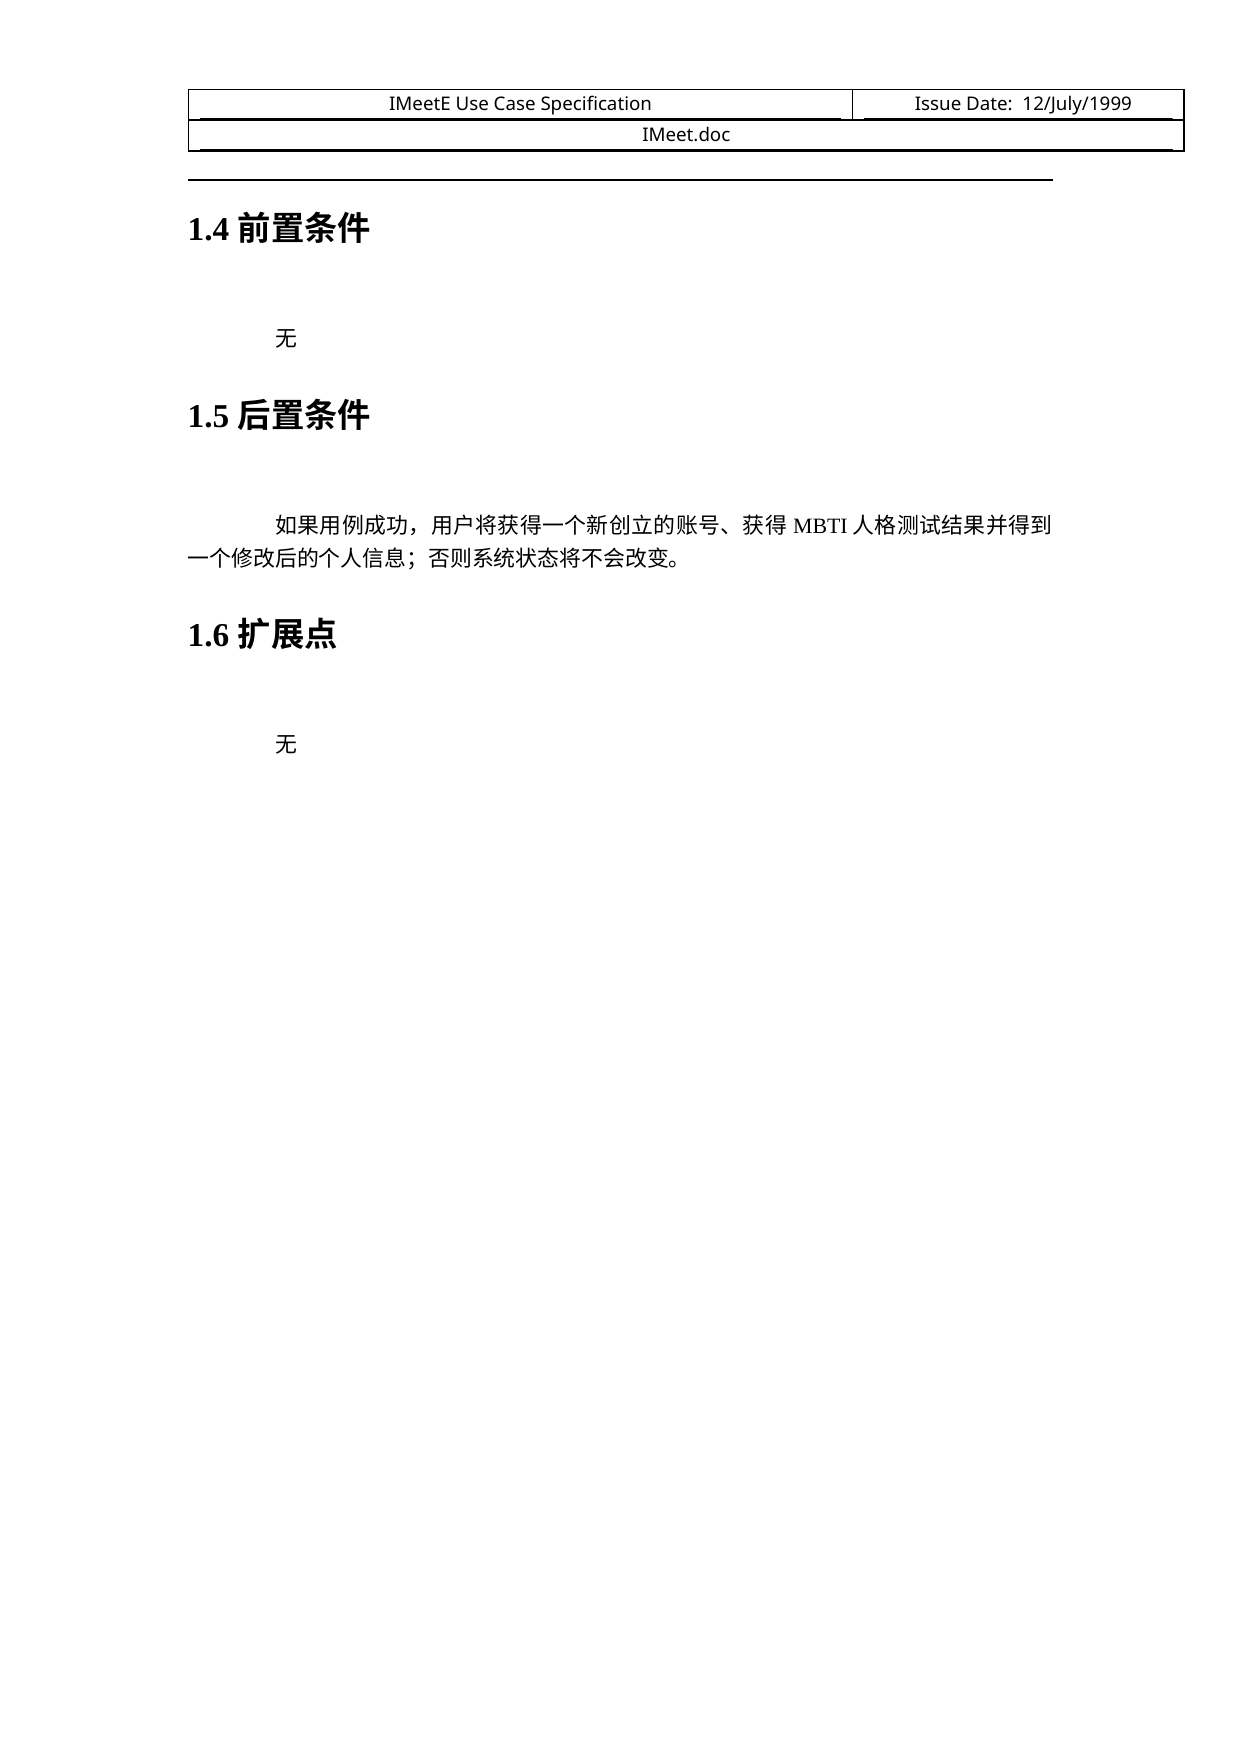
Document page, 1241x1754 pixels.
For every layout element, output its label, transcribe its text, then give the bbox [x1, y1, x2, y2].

text 无 [187, 321, 1053, 353]
text 如果用例成功，用户将获得一个新创立的账号、获得MBTI人格测试结果并得到一个修改后的个人信息；否则系统状态将不会改变。 [187, 508, 1053, 573]
text 无 [187, 727, 1053, 759]
subtitle 1.6 扩展点 [187, 600, 1053, 665]
subtitle 1.5 后置条件 [187, 380, 1053, 445]
subtitle 1.4 前置条件 [187, 194, 1053, 259]
